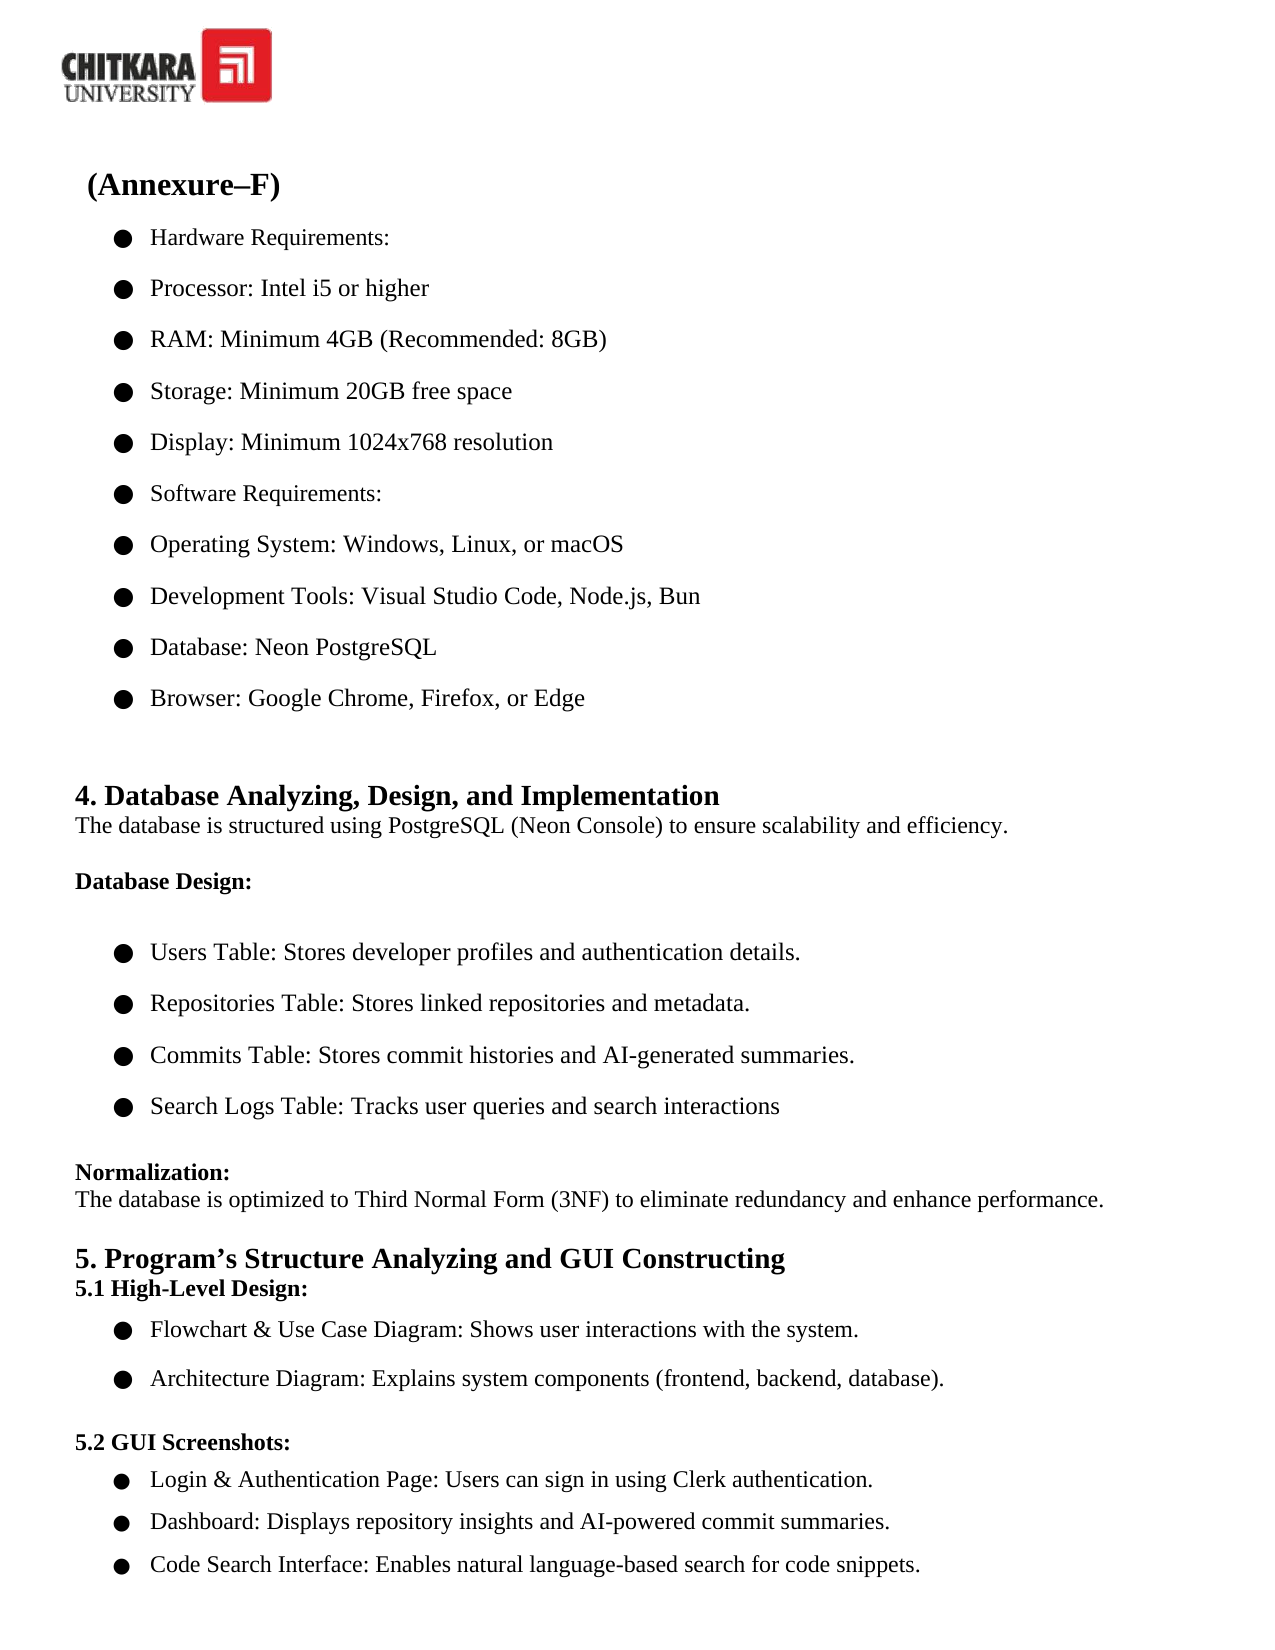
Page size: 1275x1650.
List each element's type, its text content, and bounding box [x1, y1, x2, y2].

text The database is structured using PostgreSQL (Neon Console) to ensure scalability and efficiency. [75, 811, 1237, 839]
list Browser: Google Chrome, Firefox, or Edge [112, 669, 1237, 721]
list Display: Minimum 1024x768 resolution [112, 413, 1237, 464]
text Database Design: [75, 867, 1237, 894]
text 5. Program’s Structure Analyzing and GUI Constructing [75, 1241, 1237, 1274]
text 4. Database Analyzing, Design, and Implementation [75, 778, 1237, 811]
list Database: Neon PostgreSQL [112, 618, 1237, 669]
picture [61, 25, 273, 105]
list Dashboard: Displays repository insights and AI-powered commit summaries. [112, 1499, 1237, 1542]
list Software Requirements: [112, 464, 1237, 516]
list Commits Table: Stores commit histories and AI-generated summaries. [112, 1026, 1237, 1077]
list Architecture Diagram: Explains system components (frontend, backend, database). [112, 1351, 1237, 1401]
list Flowchart & Use Case Diagram: Shows user interactions with the system. [112, 1302, 1237, 1351]
list Operating System: Windows, Linux, or macOS [112, 516, 1237, 567]
list Storage: Minimum 20GB free space [112, 362, 1237, 413]
list Code Search Interface: Enables natural language-based search for code snippets. [112, 1542, 1237, 1584]
list RAM: Minimum 4GB (Recommended: 8GB) [112, 311, 1237, 362]
text The database is optimized to Third Normal Form (3NF) to eliminate redundancy and enhance performance. [75, 1185, 1237, 1213]
list Development Tools: Visual Studio Code, Node.js, Bun [112, 567, 1237, 618]
text 5.1 High-Level Design: [75, 1274, 1237, 1302]
list Hardware Requirements: [112, 210, 1237, 259]
list Login & Authentication Page: Users can sign in using Clerk authentication. [112, 1456, 1237, 1499]
text 5.2 GUI Screenshots: [75, 1428, 1237, 1456]
list Search Logs Table: Tracks user queries and search interactions [112, 1077, 1237, 1128]
list Repositories Table: Stores linked repositories and metadata. [112, 975, 1237, 1026]
text Normalization: [75, 1158, 1237, 1185]
list Users Table: Stores developer profiles and authentication details. [112, 923, 1237, 975]
list Processor: Intel i5 or higher [112, 259, 1237, 311]
